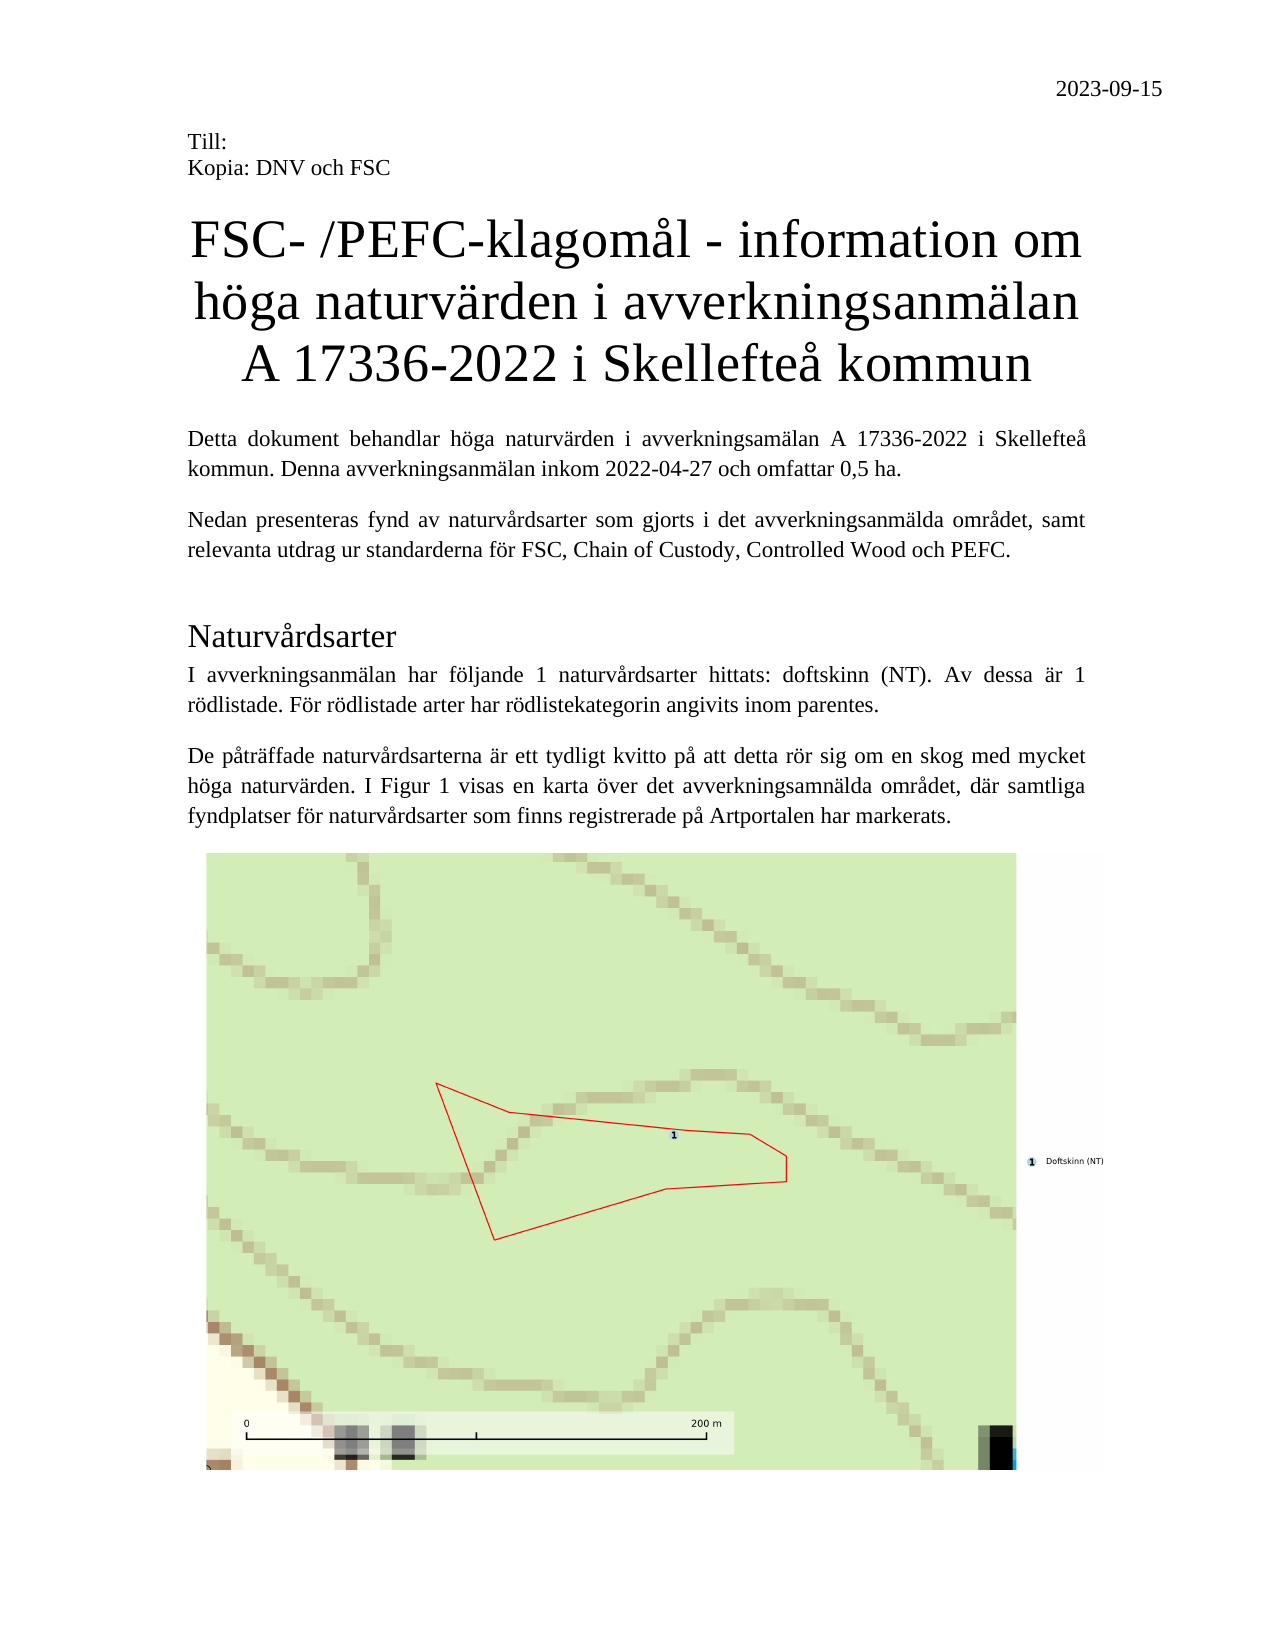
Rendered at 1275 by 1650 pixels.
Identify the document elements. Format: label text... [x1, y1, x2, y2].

text Detta dokument behandlar höga naturvärden i avverkningsamälan A 17336-2022 i Skellefteå kommun. Denna avverkningsanmälan inkom 2022-04-27 och omfattar 0,5 ha. [187, 425, 1087, 481]
picture [206, 853, 1107, 1470]
text Nedan presenteras fynd av naturvårdsarter som gjorts i det avverkningsanmälda området, samt relevanta utdrag ur standarderna för FSC, Chain of Custody, Controlled Wood och PEFC. [187, 506, 1087, 563]
subtitle Naturvårdsarter [187, 617, 1087, 655]
text I avverkningsanmälan har följande 1 naturvårdsarter hittats: doftskinn (NT). Av dessa är 1 rödlistade. För rödlistade arter har rödlistekategorin angivits inom parentes. [187, 661, 1087, 717]
title FSC- /PEFC-klagomål - information om höga naturvärden i avverkningsanmälan A 17336-2022 i Skellefteå kommun [187, 207, 1087, 394]
text De påträffade naturvårdsarterna är ett tydligt kvitto på att detta rör sig om en skog med mycket höga naturvärden. I Figur 1 visas en karta över det avverkningsamnälda området, där samtliga fyndplatser för naturvårdsarter som finns registrerade på Artportalen har markerats. [187, 742, 1087, 829]
